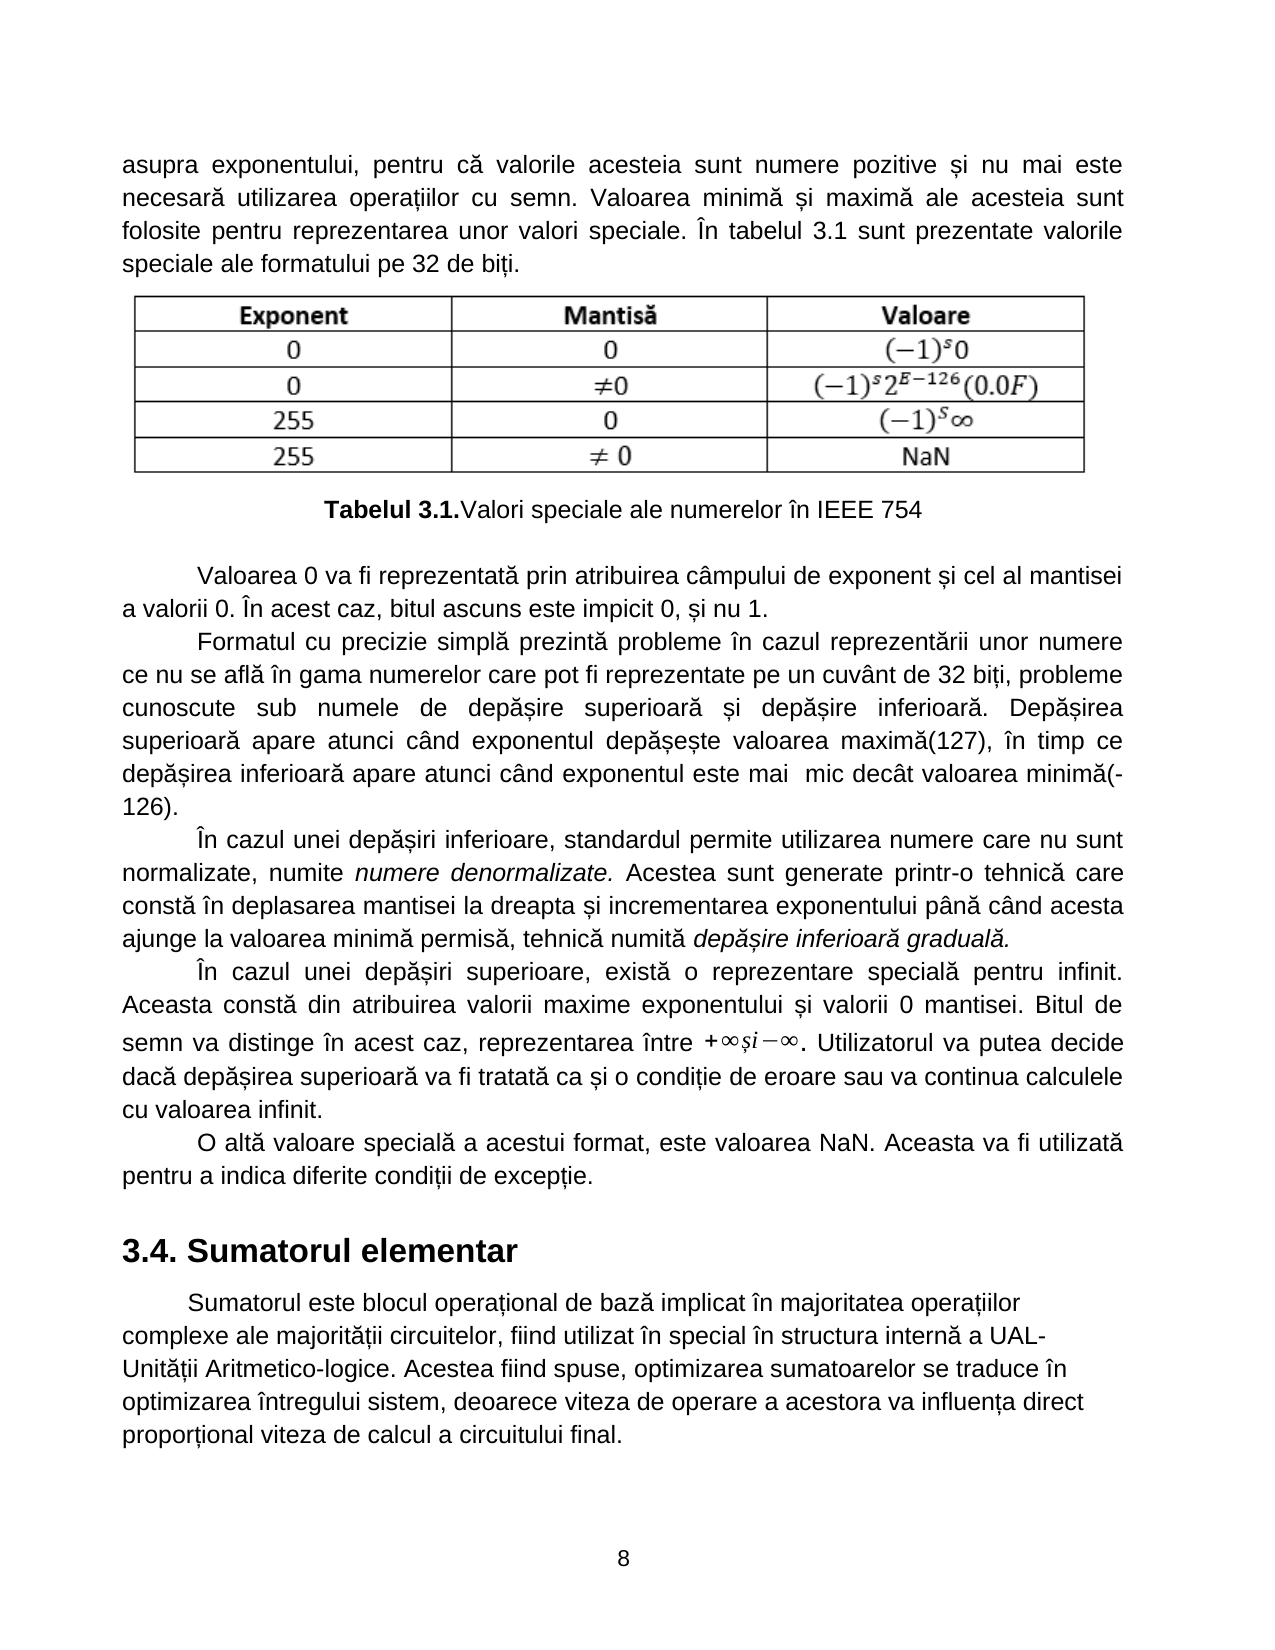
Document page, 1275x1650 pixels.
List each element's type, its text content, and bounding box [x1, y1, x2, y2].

text Tabelul 3.1.Valori speciale ale numerelor în IEEE 754 [122, 495, 1125, 523]
text Sumatorul este blocul operațional de bază implicat în majoritatea operațiilor complexe ale majorității circuitelor, fiind utilizat în special în structura internă a UAL- Unității Aritmetico-logice. Acestea fiind spuse, optimizarea sumatoarelor se traduce în optimizarea întregului sistem, deoarece viteza de operare a acestora va influența direct proporțional viteza de calcul a circuitului final. [122, 1288, 1125, 1449]
subtitle 3.4. Sumatorul elementar [122, 1231, 1125, 1269]
text O altă valoare specială a acestui format, este valoarea NaN. Aceasta va fi utilizată pentru a indica diferite condiții de excepție. [122, 1128, 1125, 1189]
picture [121, 282, 1097, 491]
text În cazul unei depășiri inferioare, standardul permite utilizarea numere care nu sunt normalizate, numite numere denormalizate. Acestea sunt generate printr-o tehnică care constă în deplasarea mantisei la dreapta și incrementarea exponentului până când acesta ajunge la valoarea minimă permisă, tehnică numită depășire inferioară graduală. [122, 825, 1125, 953]
text Formatul cu precizie simplă prezintă probleme în cazul reprezentării unor numere ce nu se află în gama numerelor care pot fi reprezentate pe un cuvânt de 32 biți, probleme cunoscute sub numele de depășire superioară și depășire inferioară. Depășirea superioară apare atunci când exponentul depășește valoarea maximă(127), în timp ce depășirea inferioară apare atunci când exponentul este mai mic decât valoarea minimă(-126). [122, 627, 1125, 821]
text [122, 150, 1125, 278]
text În cazul unei depășiri superioare, există o reprezentare specială pentru infinit. Aceasta constă din atribuirea valorii maxime exponentului și valorii 0 mantisei. Bitul de semn va distinge în acest caz, reprezentarea între . Utilizatorul va putea decide dacă depășirea superioară va fi tratată ca și o condiție de eroare sau va continua calculele cu valoarea infinit. [122, 957, 1125, 1123]
text Valoarea 0 va fi reprezentată prin atribuirea câmpului de exponent și cel al mantisei a valorii 0. În acest caz, bitul ascuns este impicit 0, și nu 1. [122, 561, 1125, 622]
